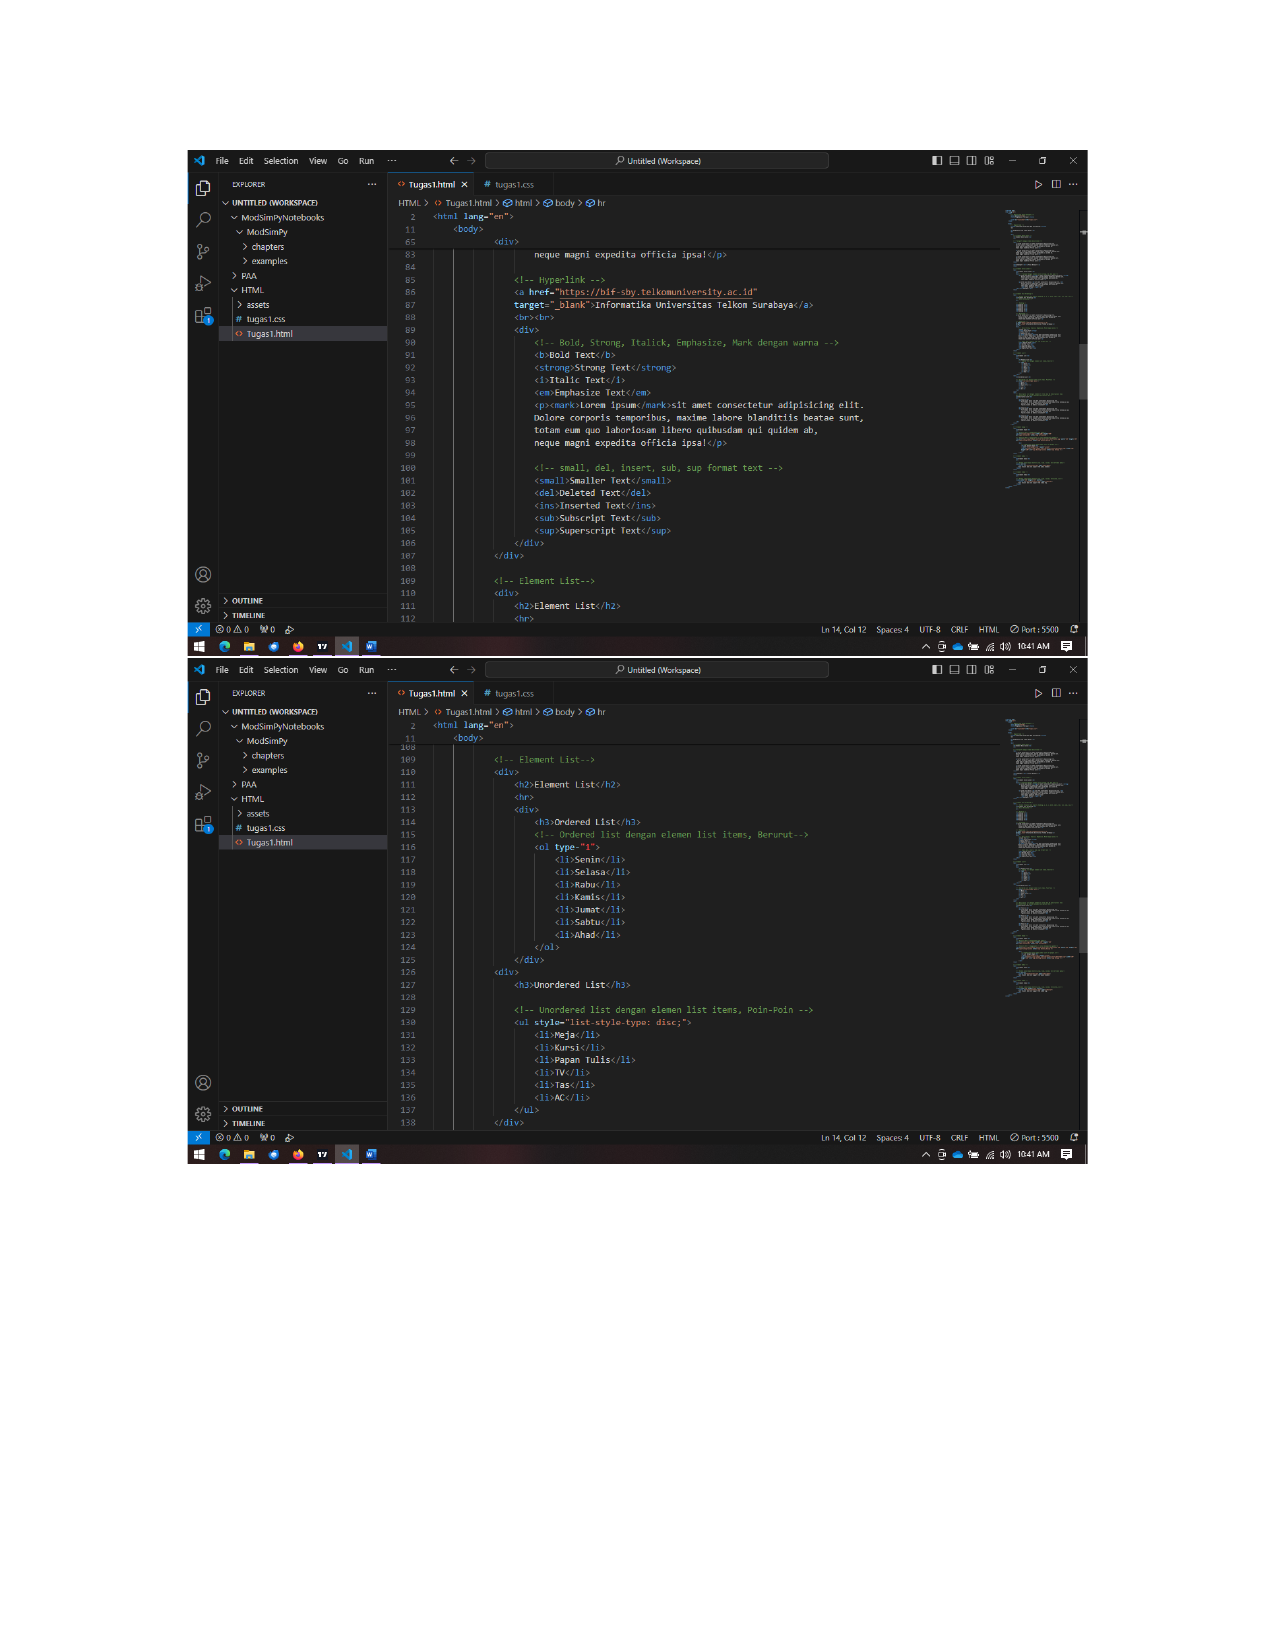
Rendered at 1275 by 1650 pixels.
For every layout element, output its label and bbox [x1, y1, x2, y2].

picture [187, 658, 1088, 1164]
picture [187, 150, 1088, 656]
